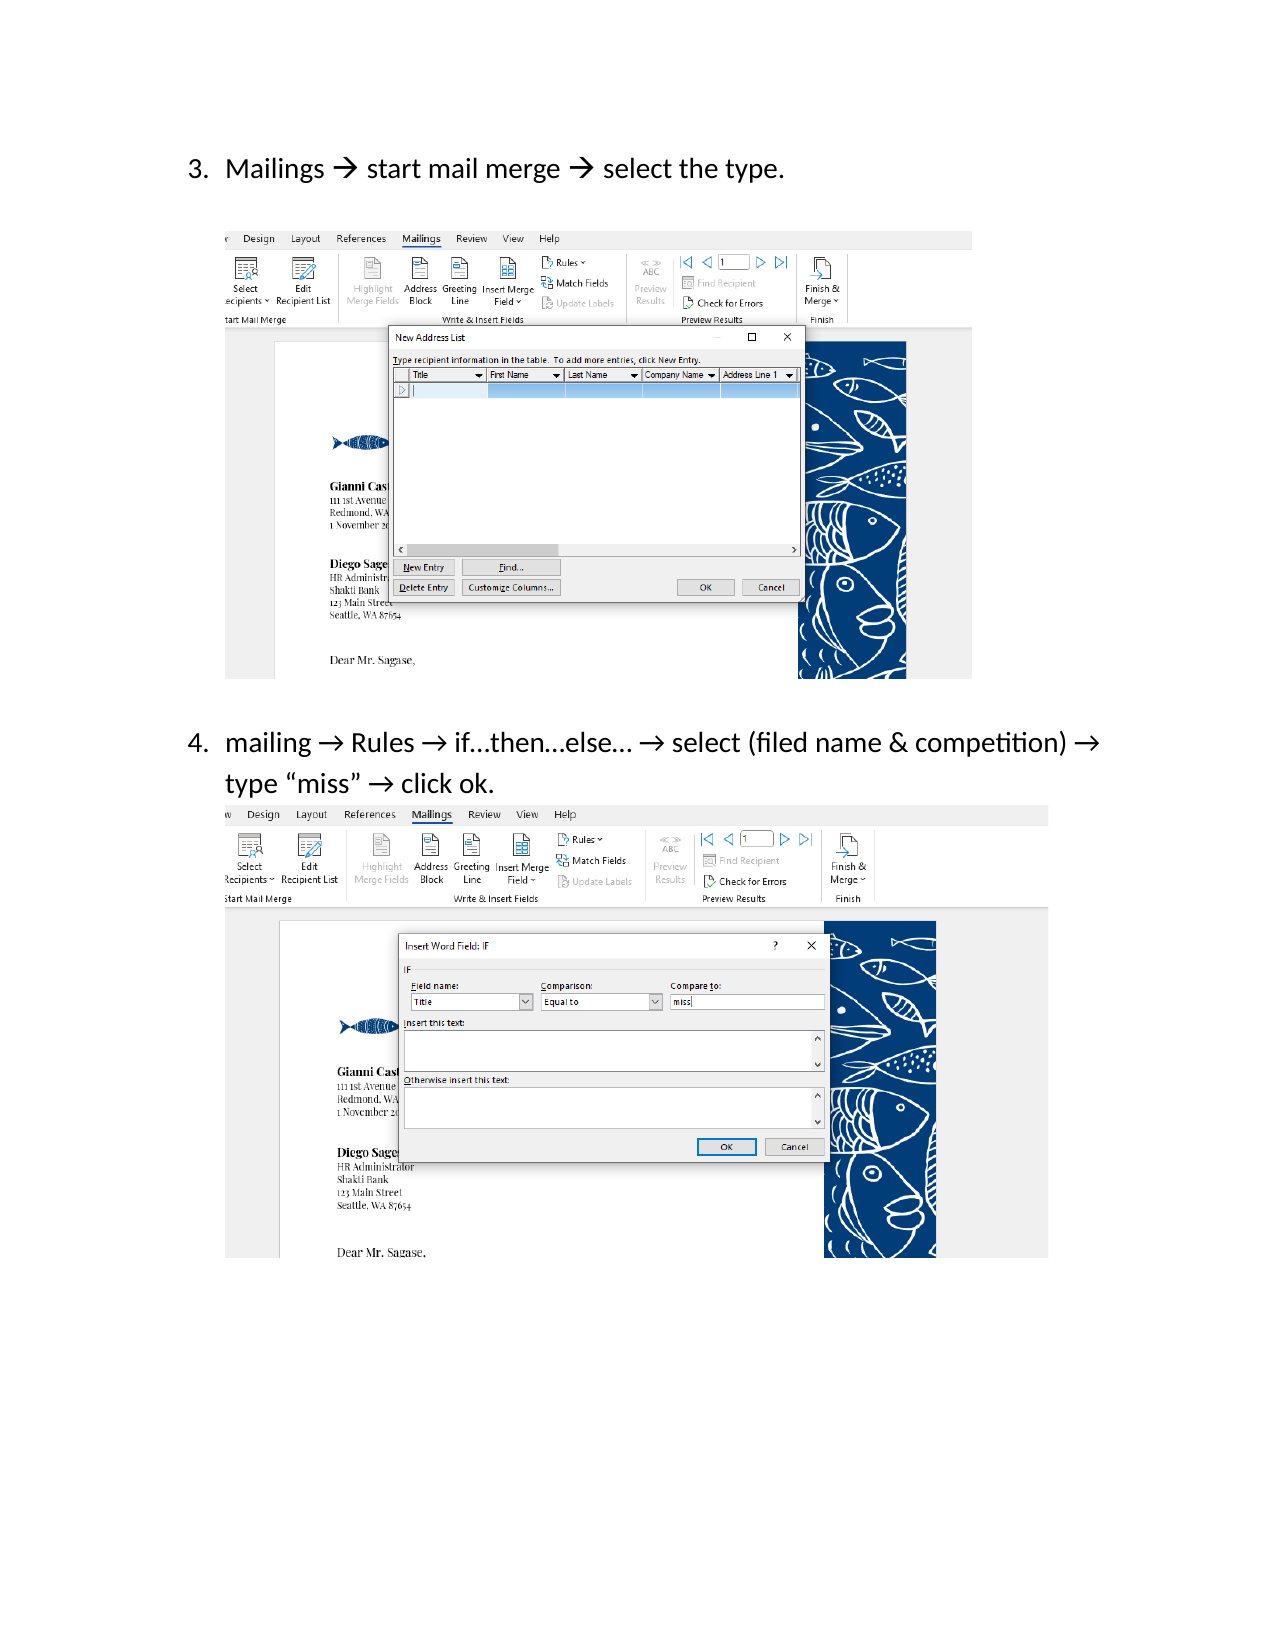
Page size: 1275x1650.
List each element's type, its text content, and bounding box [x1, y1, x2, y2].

picture [225, 231, 972, 679]
picture [225, 805, 1049, 1258]
list mailing → Rules → if…then…else… → select (filed name & competition) → type “miss” → click ok. [187, 724, 1125, 800]
list Mailings start mail merge select the type. [187, 150, 1125, 186]
